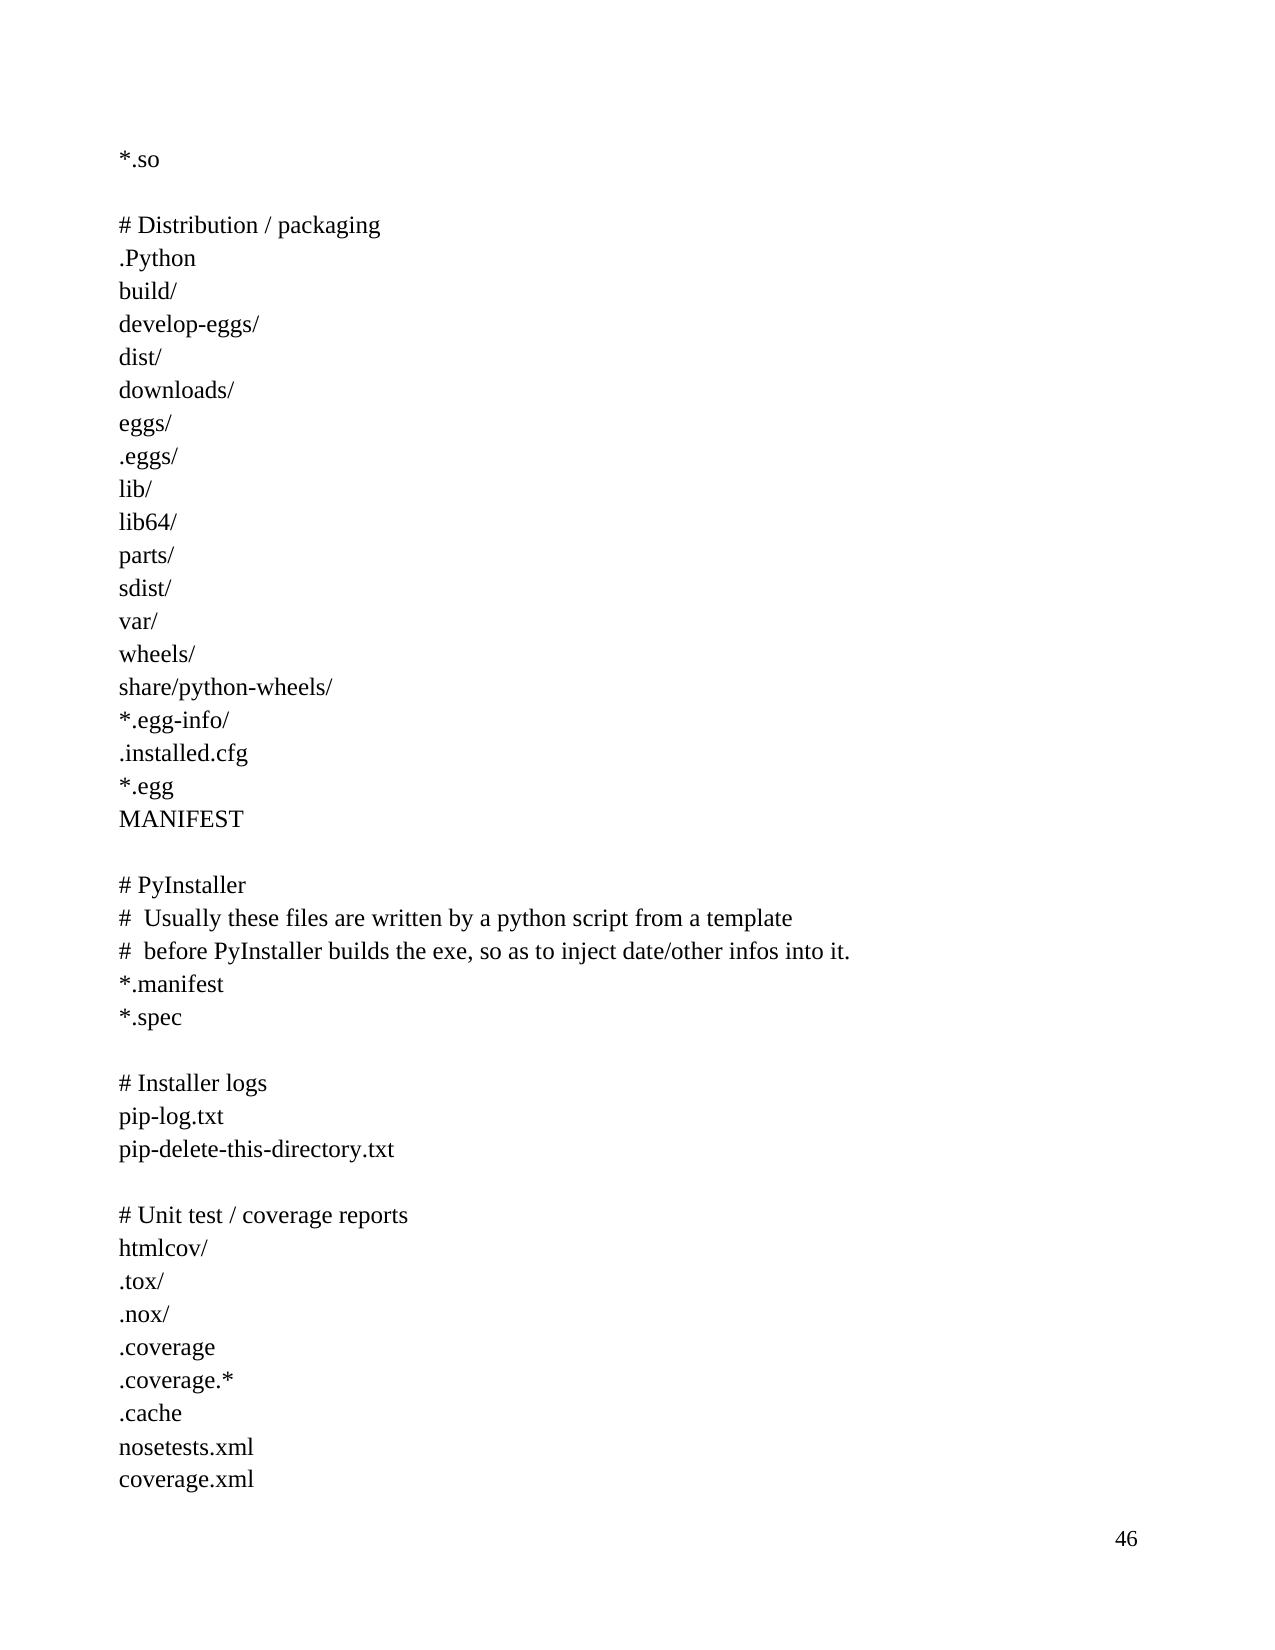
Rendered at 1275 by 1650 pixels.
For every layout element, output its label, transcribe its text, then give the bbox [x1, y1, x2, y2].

text # Installer logs [119, 1068, 1137, 1097]
text # before PyInstaller builds the exe, so as to inject date/other infos into it. [119, 936, 1137, 965]
text .cache [119, 1398, 1137, 1427]
text .installed.cfg [119, 738, 1137, 767]
text # Usually these files are written by a python script from a template [119, 903, 1137, 932]
text var/ [119, 606, 1137, 635]
text *.manifest [119, 969, 1137, 998]
text .tox/ [119, 1266, 1137, 1295]
text wheels/ [119, 639, 1137, 668]
text # Distribution / packaging [119, 210, 1137, 238]
text *.spec [119, 1002, 1137, 1031]
text .Python [119, 243, 1137, 272]
text *.egg-info/ [119, 705, 1137, 734]
text nosetests.xml [119, 1432, 1137, 1460]
text build/ [119, 276, 1137, 304]
text .nox/ [119, 1299, 1137, 1328]
text .coverage.* [119, 1366, 1137, 1394]
text MANIFEST [119, 804, 1137, 833]
text lib/ [119, 474, 1137, 503]
text sdist/ [119, 573, 1137, 602]
text .eggs/ [119, 441, 1137, 470]
text parts/ [119, 540, 1137, 569]
text dist/ [119, 342, 1137, 371]
text coverage.xml [119, 1464, 1137, 1493]
text htmlcov/ [119, 1233, 1137, 1262]
text # Unit test / coverage reports [119, 1200, 1137, 1229]
text pip-log.txt [119, 1101, 1137, 1130]
text *.so [119, 144, 1137, 172]
text eggs/ [119, 408, 1137, 437]
text .coverage [119, 1332, 1137, 1361]
text downloads/ [119, 375, 1137, 404]
text share/python-wheels/ [119, 672, 1137, 701]
text develop-eggs/ [119, 309, 1137, 338]
text *.egg [119, 771, 1137, 800]
text # PyInstaller [119, 870, 1137, 899]
text lib64/ [119, 507, 1137, 536]
text pip-delete-this-directory.txt [119, 1134, 1137, 1163]
